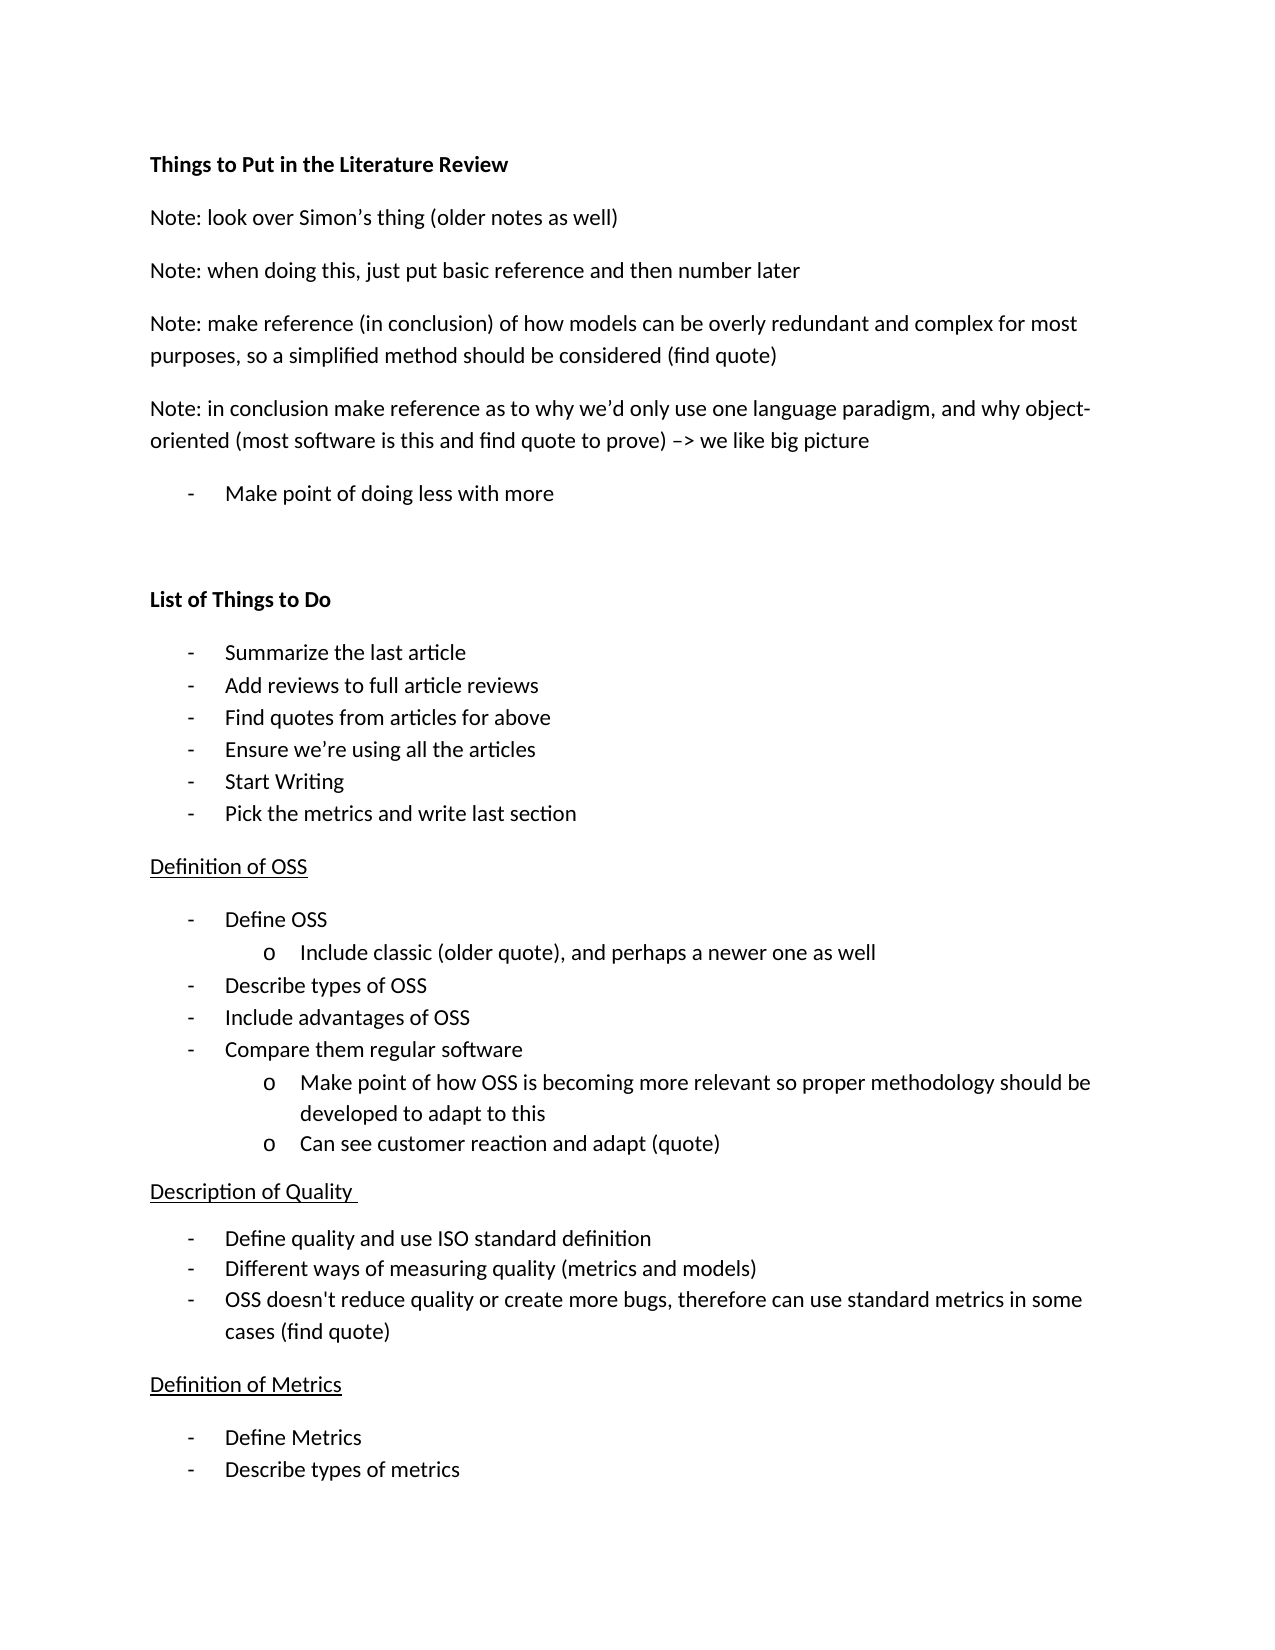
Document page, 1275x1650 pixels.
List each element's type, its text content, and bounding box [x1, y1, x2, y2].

list Find quotes from articles for above [187, 703, 1125, 731]
list Include advantages of OSS [187, 1003, 1125, 1031]
text Things to Put in the Literature Review [150, 150, 1125, 178]
text Note: look over Simon’s thing (older notes as well) [150, 203, 1125, 231]
list Make point of doing less with more [187, 479, 1125, 507]
text Note: make reference (in conclusion) of how models can be overly redundant and complex for most purposes, so a simplified method should be considered (find quote) [150, 309, 1125, 369]
list Define Metrics [187, 1423, 1125, 1451]
text Definition of Metrics [150, 1370, 1125, 1398]
list Different ways of measuring quality (metrics and models) [187, 1254, 1125, 1283]
list Ensure we’re using all the articles [187, 735, 1125, 763]
list Include classic (older quote), and perhaps a newer one as well [262, 938, 1125, 967]
list Define quality and use ISO standard definition [187, 1224, 1125, 1252]
text Note: when doing this, just put basic reference and then number later [150, 256, 1125, 284]
list Compare them regular software [187, 1036, 1125, 1064]
list Describe types of metrics [187, 1455, 1125, 1483]
list OSS doesn't reduce quality or create more bugs, therefore can use standard metrics in some cases (find quote) [187, 1285, 1125, 1345]
list Summarize the last article [187, 638, 1125, 667]
list Can see customer reaction and adapt (quote) [262, 1129, 1125, 1158]
text Description of Quality [150, 1177, 1125, 1206]
list Describe types of OSS [187, 971, 1125, 999]
text List of Things to Do [150, 586, 1125, 613]
list Start Writing [187, 767, 1125, 795]
list Define OSS [187, 906, 1125, 933]
list Pick the metrics and write last section [187, 799, 1125, 827]
text Note: in conclusion make reference as to why we’d only use one language paradigm, and why object-oriented (most software is this and find quote to prove) –> we like big picture [150, 394, 1125, 454]
list Make point of how OSS is becoming more relevant so proper methodology should be developed to adapt to this [262, 1068, 1125, 1127]
list Add reviews to full article reviews [187, 671, 1125, 699]
text Definition of OSS [150, 852, 1125, 881]
